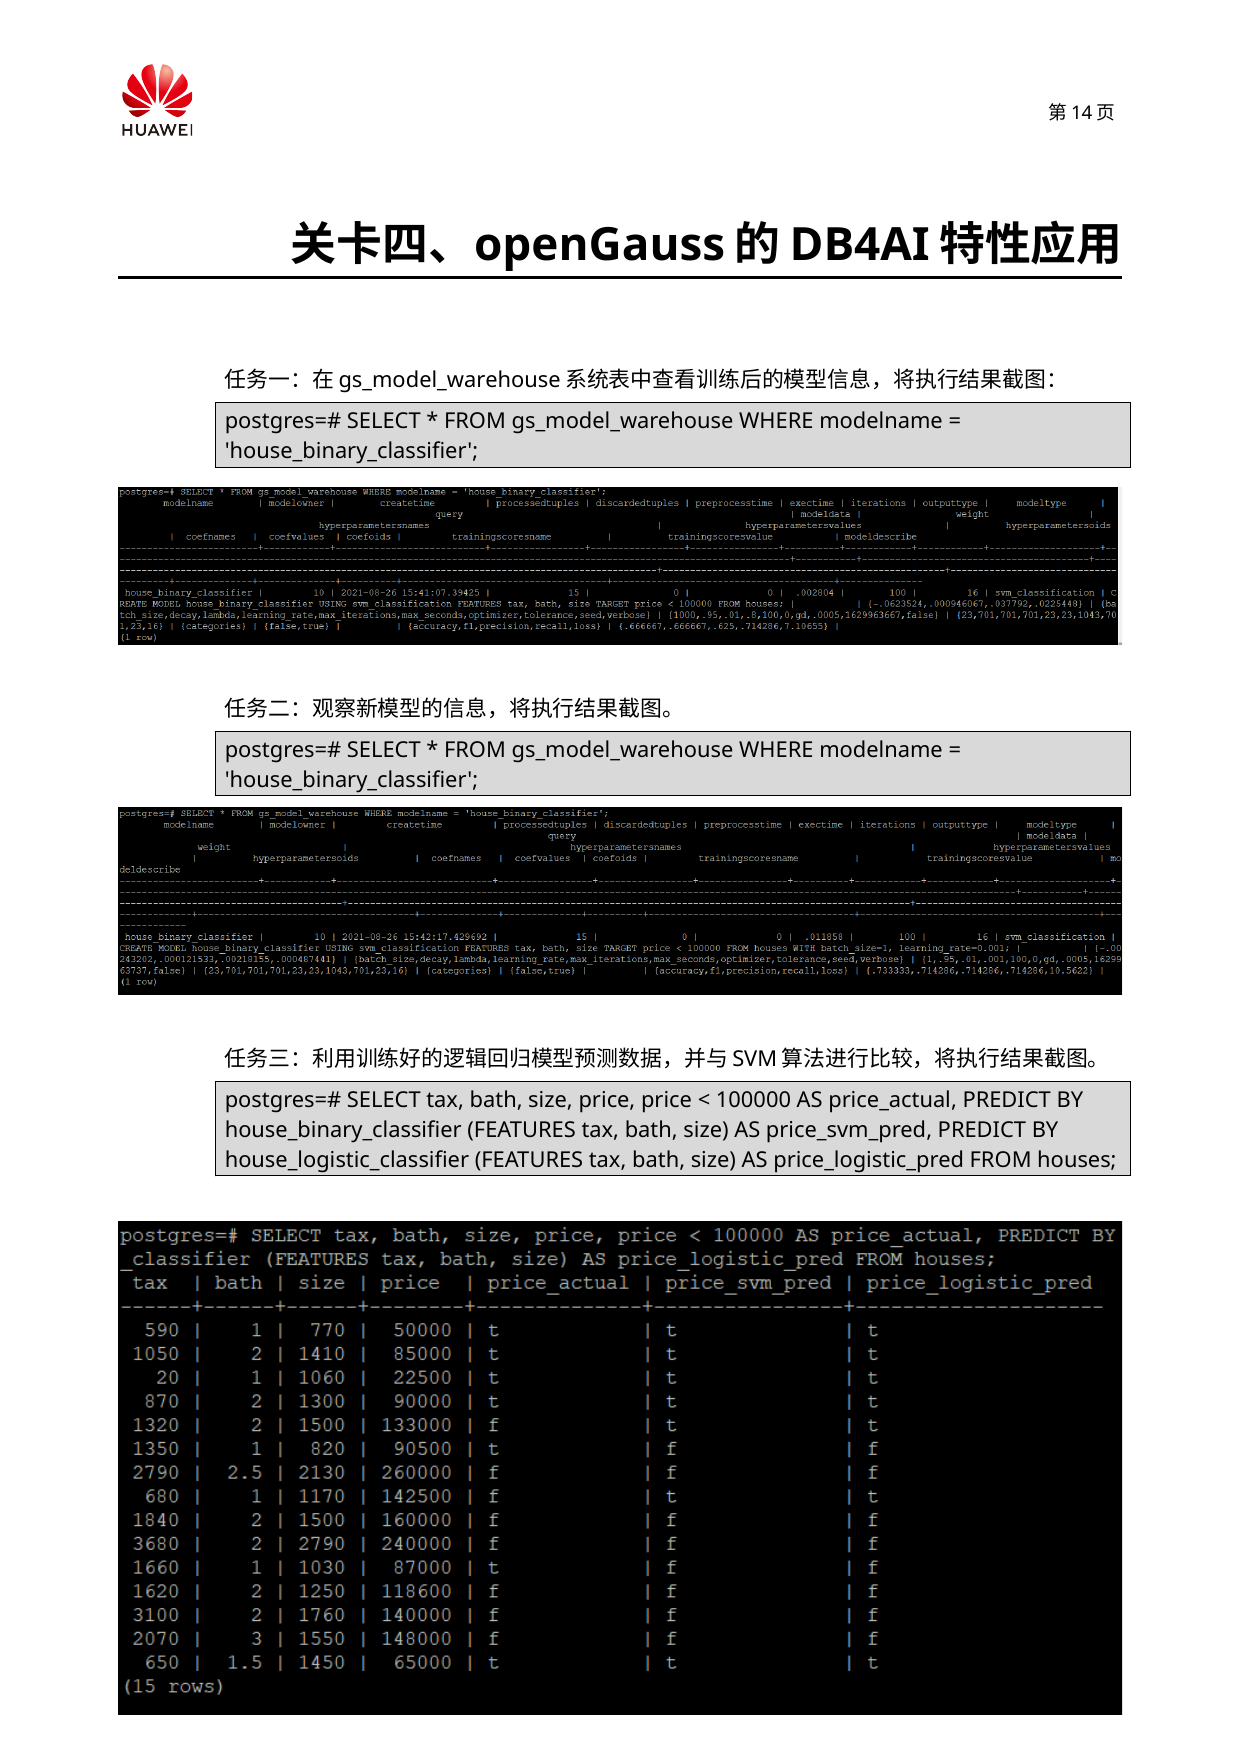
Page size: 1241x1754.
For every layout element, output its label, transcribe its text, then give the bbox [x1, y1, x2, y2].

picture [122, 64, 193, 136]
text postgres=# SELECT tax, bath, size, price, price < 100000 AS price_actual, PREDICT BY house_binary_classifier (FEATURES tax, bath, size) AS price_svm_pred, PREDICT BY house_logistic_classifier (FEATURES tax, bath, size) AS price_logistic_pred FROM houses; [216, 1082, 1130, 1175]
subtitle 关卡四、openGauss的DB4AI特性应用 [118, 207, 1122, 276]
text 任务一：在gs_model_warehouse系统表中查看训练后的模型信息，将执行结果截图： [224, 362, 1122, 394]
picture [118, 807, 1123, 995]
text 任务三：利用训练好的逻辑回归模型预测数据，并与SVM算法进行比较，将执行结果截图。 [224, 1041, 1122, 1072]
picture [118, 487, 1123, 645]
text postgres=# SELECT * FROM gs_model_warehouse WHERE modelname = 'house_binary_classifier'; [216, 732, 1130, 795]
text postgres=# SELECT * FROM gs_model_warehouse WHERE modelname = 'house_binary_classifier'; [216, 403, 1130, 467]
text 任务二：观察新模型的信息，将执行结果截图。 [224, 691, 1122, 722]
picture [118, 1221, 1123, 1715]
